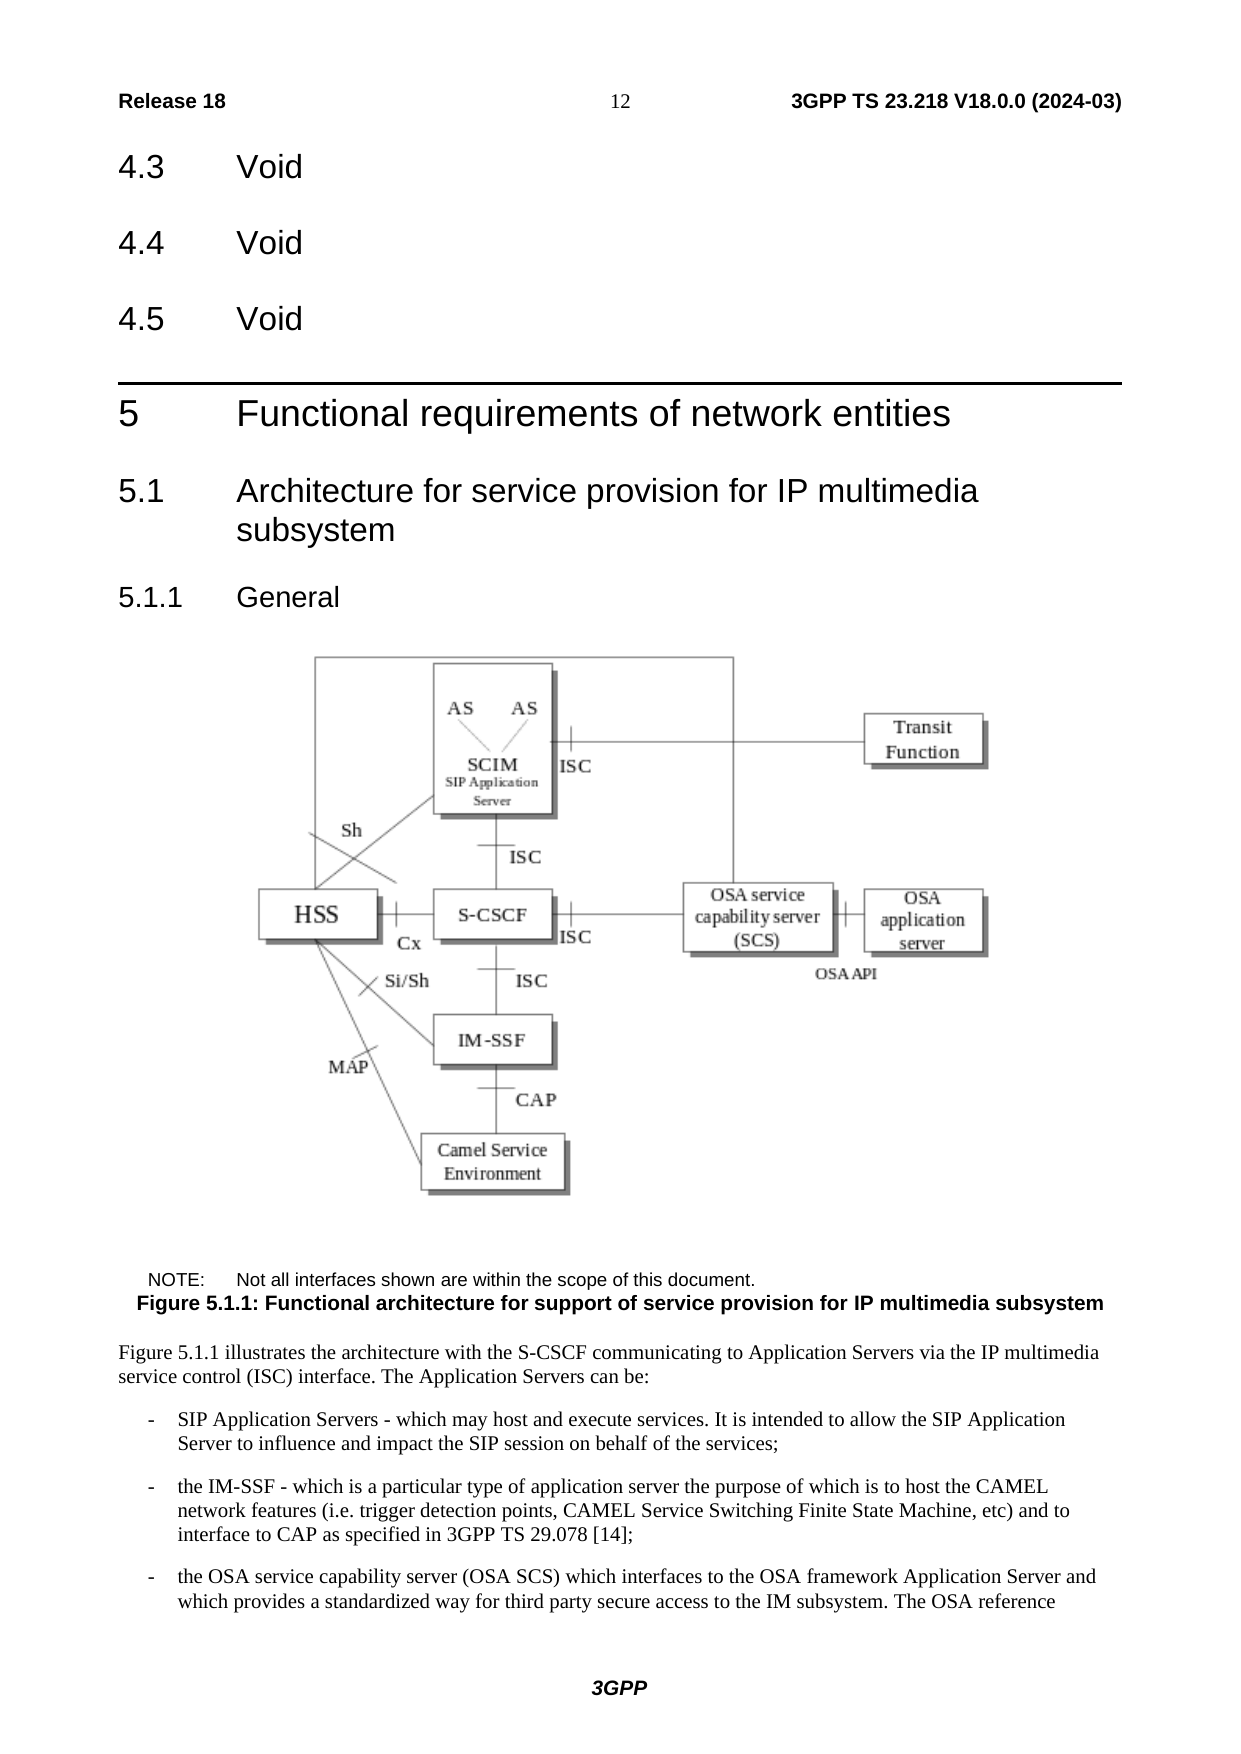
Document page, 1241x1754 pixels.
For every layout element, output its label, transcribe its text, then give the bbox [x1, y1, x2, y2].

text NOTE: Not all interfaces shown are within the scope of this document. [148, 1269, 1122, 1291]
subtitle 4.5 Void [118, 299, 1122, 338]
subtitle 4.3 Void [118, 147, 1122, 186]
subtitle 5 Functional requirements of network entities [118, 385, 1122, 434]
text - SIP Application Servers - which may host and execute services. It is intended to allow the SIP Application Server to influence and impact the SIP session on behalf of the services; [148, 1407, 1122, 1455]
text Figure 5.1.1 illustrates the architecture with the S-CSCF communicating to Application Servers via the IP multimedia service control (ISC) interface. The Application Servers can be: [118, 1340, 1122, 1388]
subtitle 5.1.1 General [118, 580, 1122, 613]
text - the IM-SSF - which is a particular type of application server the purpose of which is to host the CAMEL network features (i.e. trigger detection points, CAMEL Service Switching Finite State Machine, etc) and to interface to CAP as specified in 3GPP TS 29.078 [14]; [148, 1473, 1122, 1546]
subtitle 4.4 Void [118, 223, 1122, 262]
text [148, 1564, 1122, 1613]
subtitle 5.1 Architecture for service provision for IP multimedia subsystem [118, 472, 1122, 548]
text Figure 5.1.1: Functional architecture for support of service provision for IP multimedia subsystem [118, 1291, 1122, 1315]
